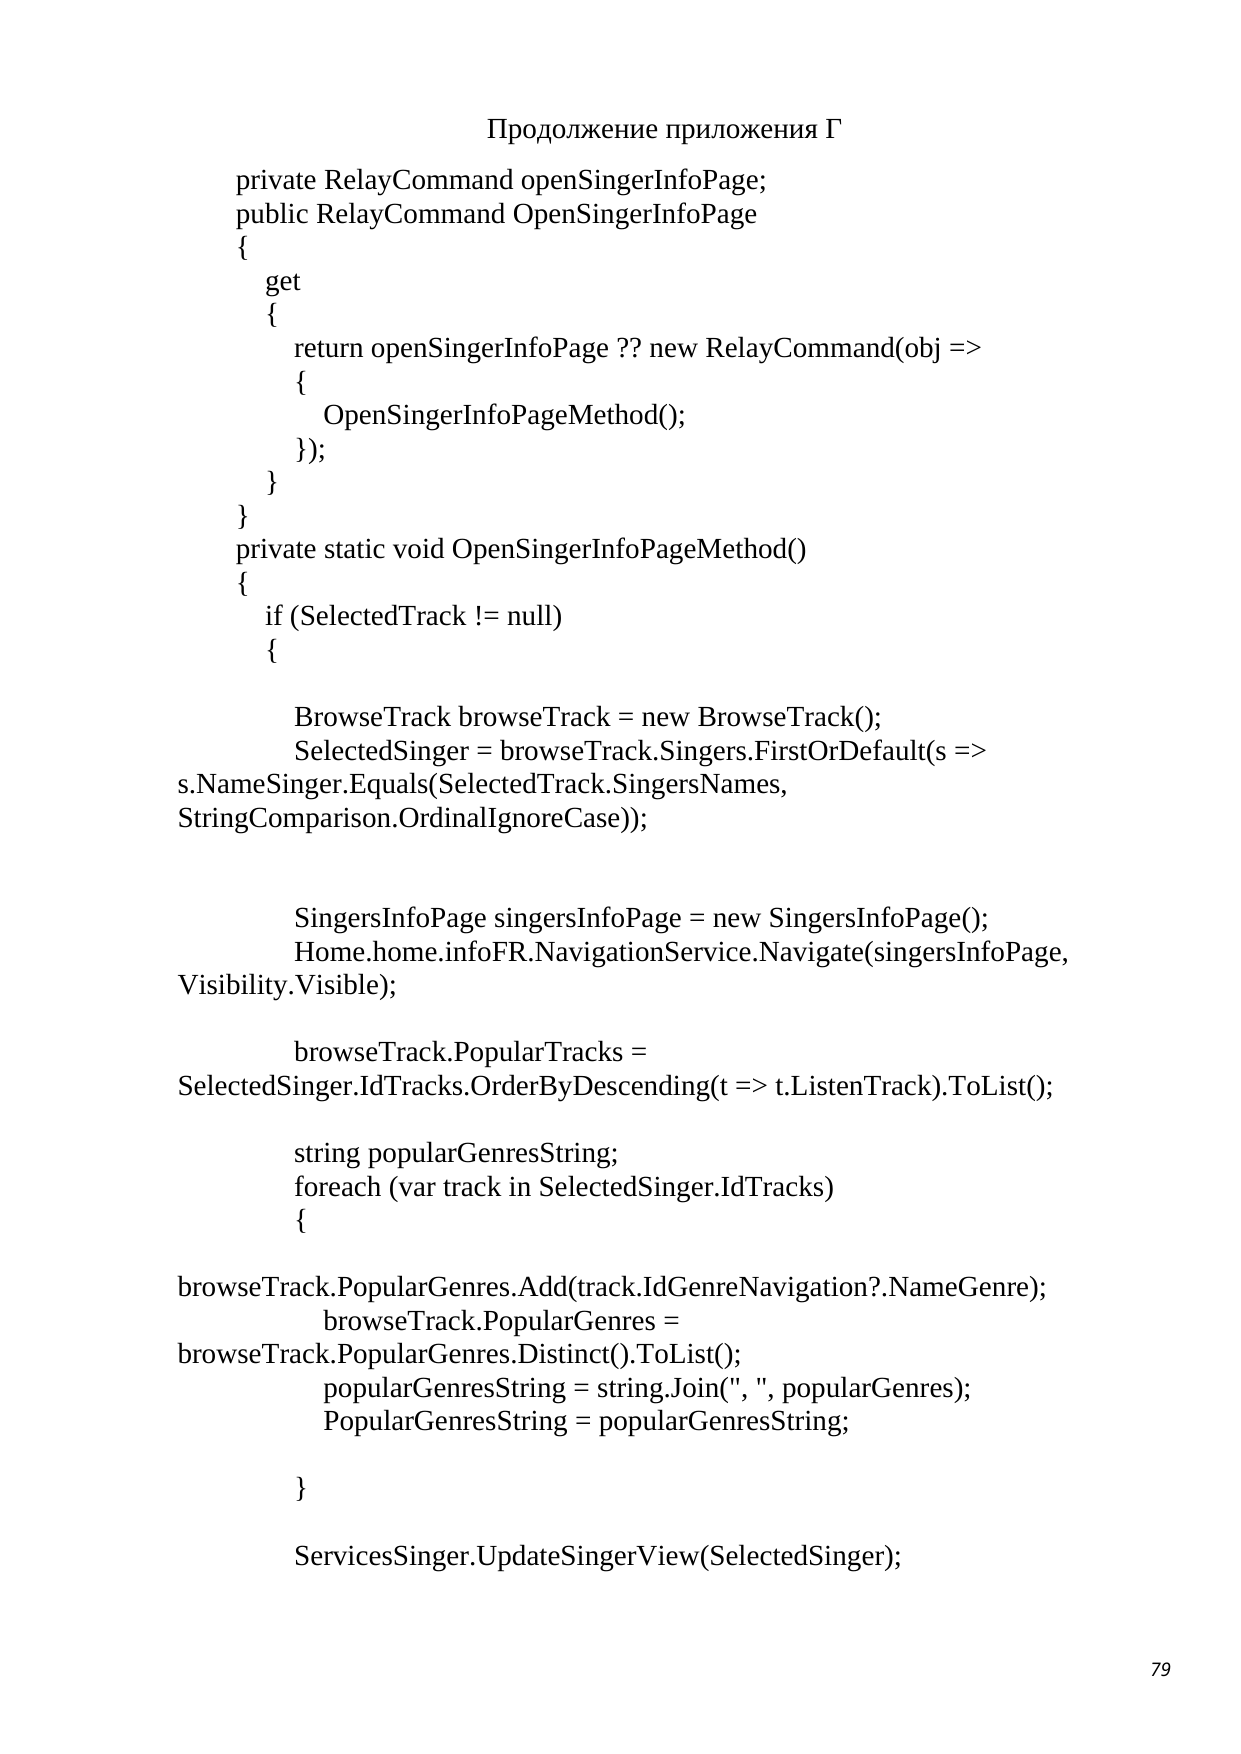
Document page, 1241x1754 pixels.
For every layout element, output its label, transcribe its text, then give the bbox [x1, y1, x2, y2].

text public RelayCommand OpenSingerInfoPage [177, 196, 1152, 229]
text { [177, 1202, 1152, 1236]
text return openSingerInfoPage ?? new RelayCommand(obj => [177, 330, 1152, 364]
text if (SelectedTrack != null) [177, 598, 1152, 632]
text private static void OpenSingerInfoPageMethod() [177, 531, 1152, 565]
text } [177, 464, 1152, 498]
text SingersInfoPage singersInfoPage = new SingersInfoPage(); [177, 900, 1152, 934]
text { [177, 297, 1152, 330]
text } [177, 1471, 1152, 1504]
text browseTrack.PopularGenres = browseTrack.PopularGenres.Distinct().ToList(); [177, 1303, 1152, 1370]
text { [177, 632, 1152, 666]
text browseTrack.PopularTracks = SelectedSinger.IdTracks.OrderByDescending(t => t.ListenTrack).ToList(); [177, 1034, 1152, 1102]
text { [177, 229, 1152, 263]
text private RelayCommand openSingerInfoPage; [177, 162, 1152, 196]
text { [177, 565, 1152, 598]
text PopularGenresString = popularGenresString; [177, 1403, 1152, 1437]
text popularGenresString = string.Join(", ", popularGenres); [177, 1370, 1152, 1403]
text foreach (var track in SelectedSinger.IdTracks) [177, 1169, 1152, 1202]
text Home.home.infoFR.NavigationService.Navigate(singersInfoPage, Visibility.Visible); [177, 934, 1152, 1001]
text { [177, 364, 1152, 397]
text }); [177, 431, 1152, 464]
text get [177, 263, 1152, 297]
text string popularGenresString; [177, 1135, 1152, 1169]
text SelectedSinger = browseTrack.Singers.FirstOrDefault(s => s.NameSinger.Equals(SelectedTrack.SingersNames, StringComparison.OrdinalIgnoreCase)); [177, 733, 1152, 833]
text browseTrack.PopularGenres.Add(track.IdGenreNavigation?.NameGenre); [177, 1236, 1152, 1303]
text } [177, 498, 1152, 531]
text BrowseTrack browseTrack = new BrowseTrack(); [177, 699, 1152, 733]
text OpenSingerInfoPageMethod(); [177, 397, 1152, 431]
text ServicesSinger.UpdateSingerView(SelectedSinger); [177, 1538, 1152, 1571]
